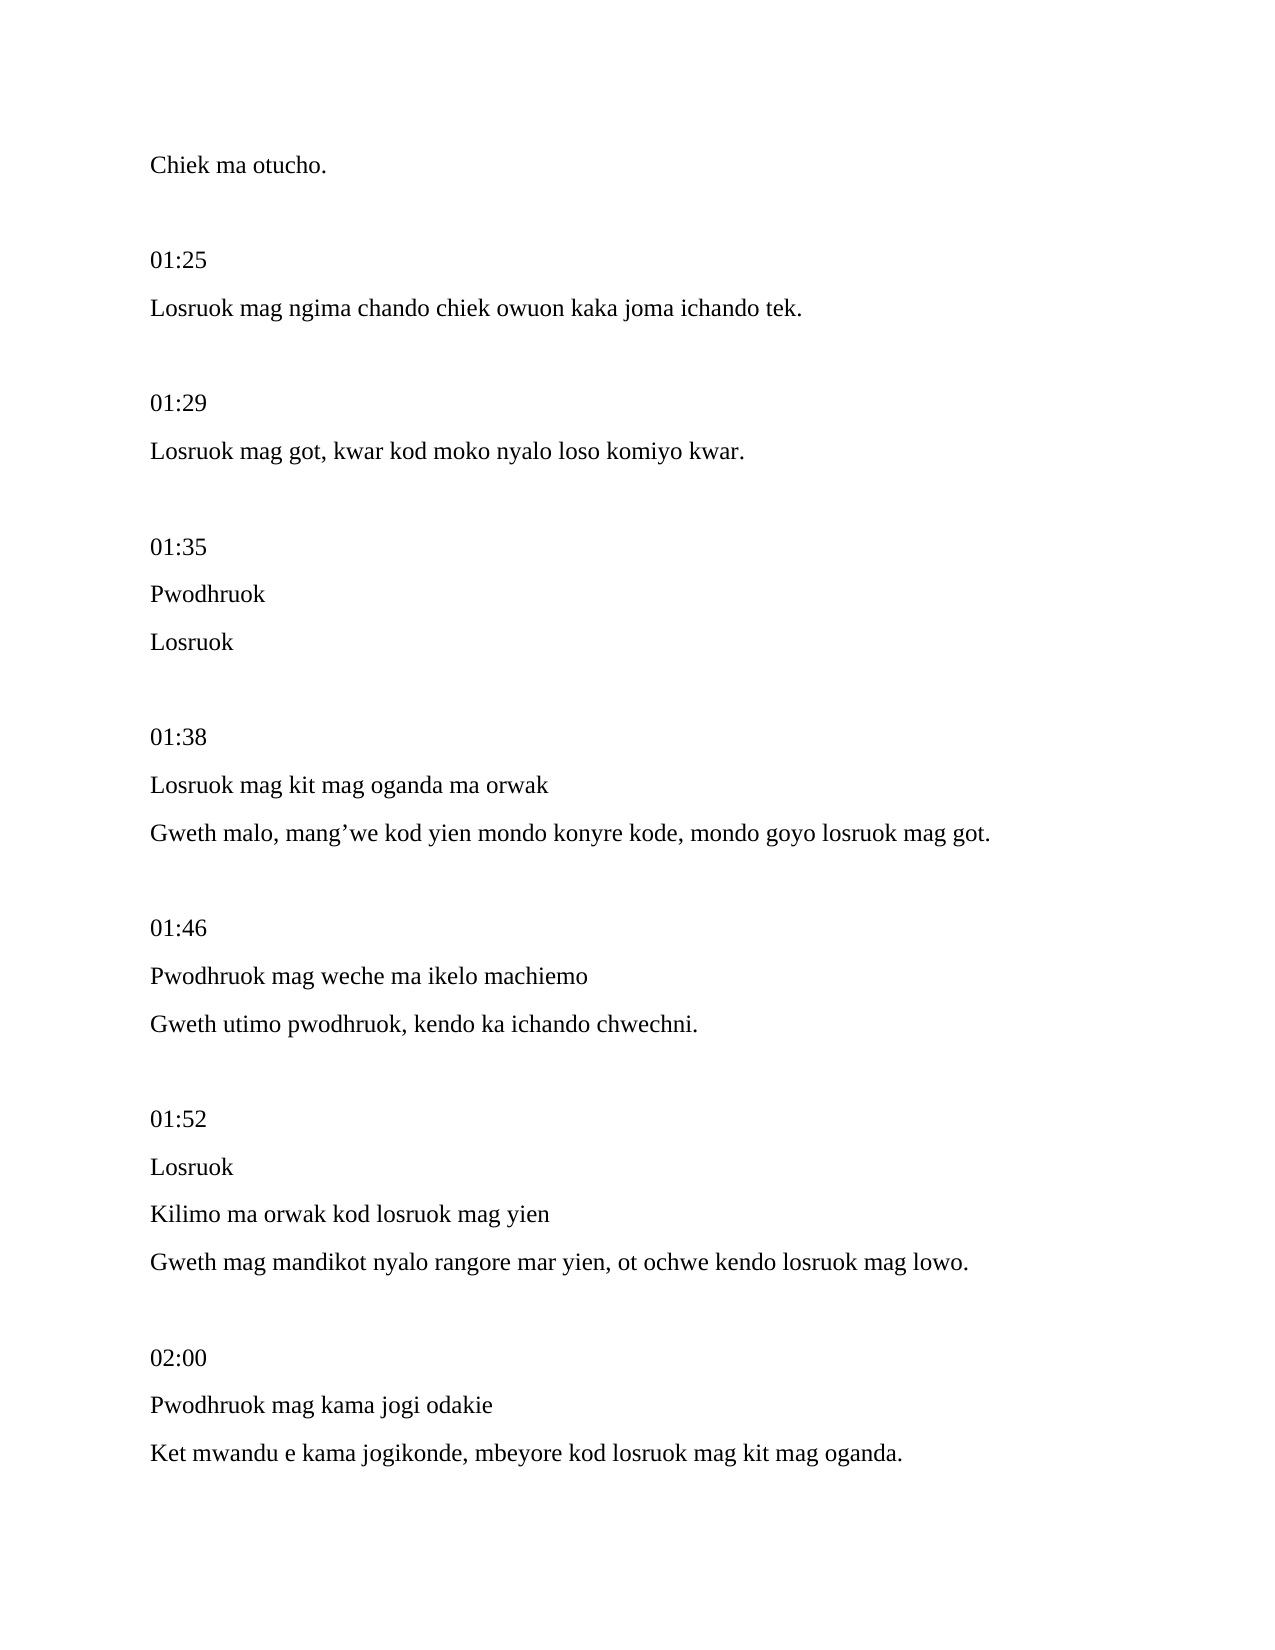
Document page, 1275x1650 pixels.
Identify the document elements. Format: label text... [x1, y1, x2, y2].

text Chiek ma otucho. [150, 150, 1125, 179]
text 01:38 [150, 722, 1125, 751]
text Losruok mag kit mag oganda ma orwak [150, 770, 1125, 799]
text 01:46 [150, 913, 1125, 942]
text 01:52 [150, 1104, 1125, 1133]
text 01:25 [150, 245, 1125, 274]
text Losruok [150, 627, 1125, 656]
text Losruok mag got, kwar kod moko nyalo loso komiyo kwar. [150, 436, 1125, 465]
text Losruok [150, 1152, 1125, 1181]
text Losruok mag ngima chando chiek owuon kaka joma ichando tek. [150, 293, 1125, 322]
text Pwodhruok mag kama jogi odakie [150, 1390, 1125, 1419]
text Gweth utimo pwodhruok, kendo ka ichando chwechni. [150, 1009, 1125, 1037]
text 01:29 [150, 388, 1125, 417]
text 02:00 [150, 1343, 1125, 1371]
text Kilimo ma orwak kod losruok mag yien [150, 1199, 1125, 1228]
text Gweth malo, mang’we kod yien mondo konyre kode, mondo goyo losruok mag got. [150, 818, 1125, 847]
text 01:35 [150, 532, 1125, 560]
text Pwodhruok mag weche ma ikelo machiemo [150, 961, 1125, 990]
text Pwodhruok [150, 579, 1125, 608]
text Ket mwandu e kama jogikonde, mbeyore kod losruok mag kit mag oganda. [150, 1438, 1125, 1467]
text Gweth mag mandikot nyalo rangore mar yien, ot ochwe kendo losruok mag lowo. [150, 1247, 1125, 1276]
